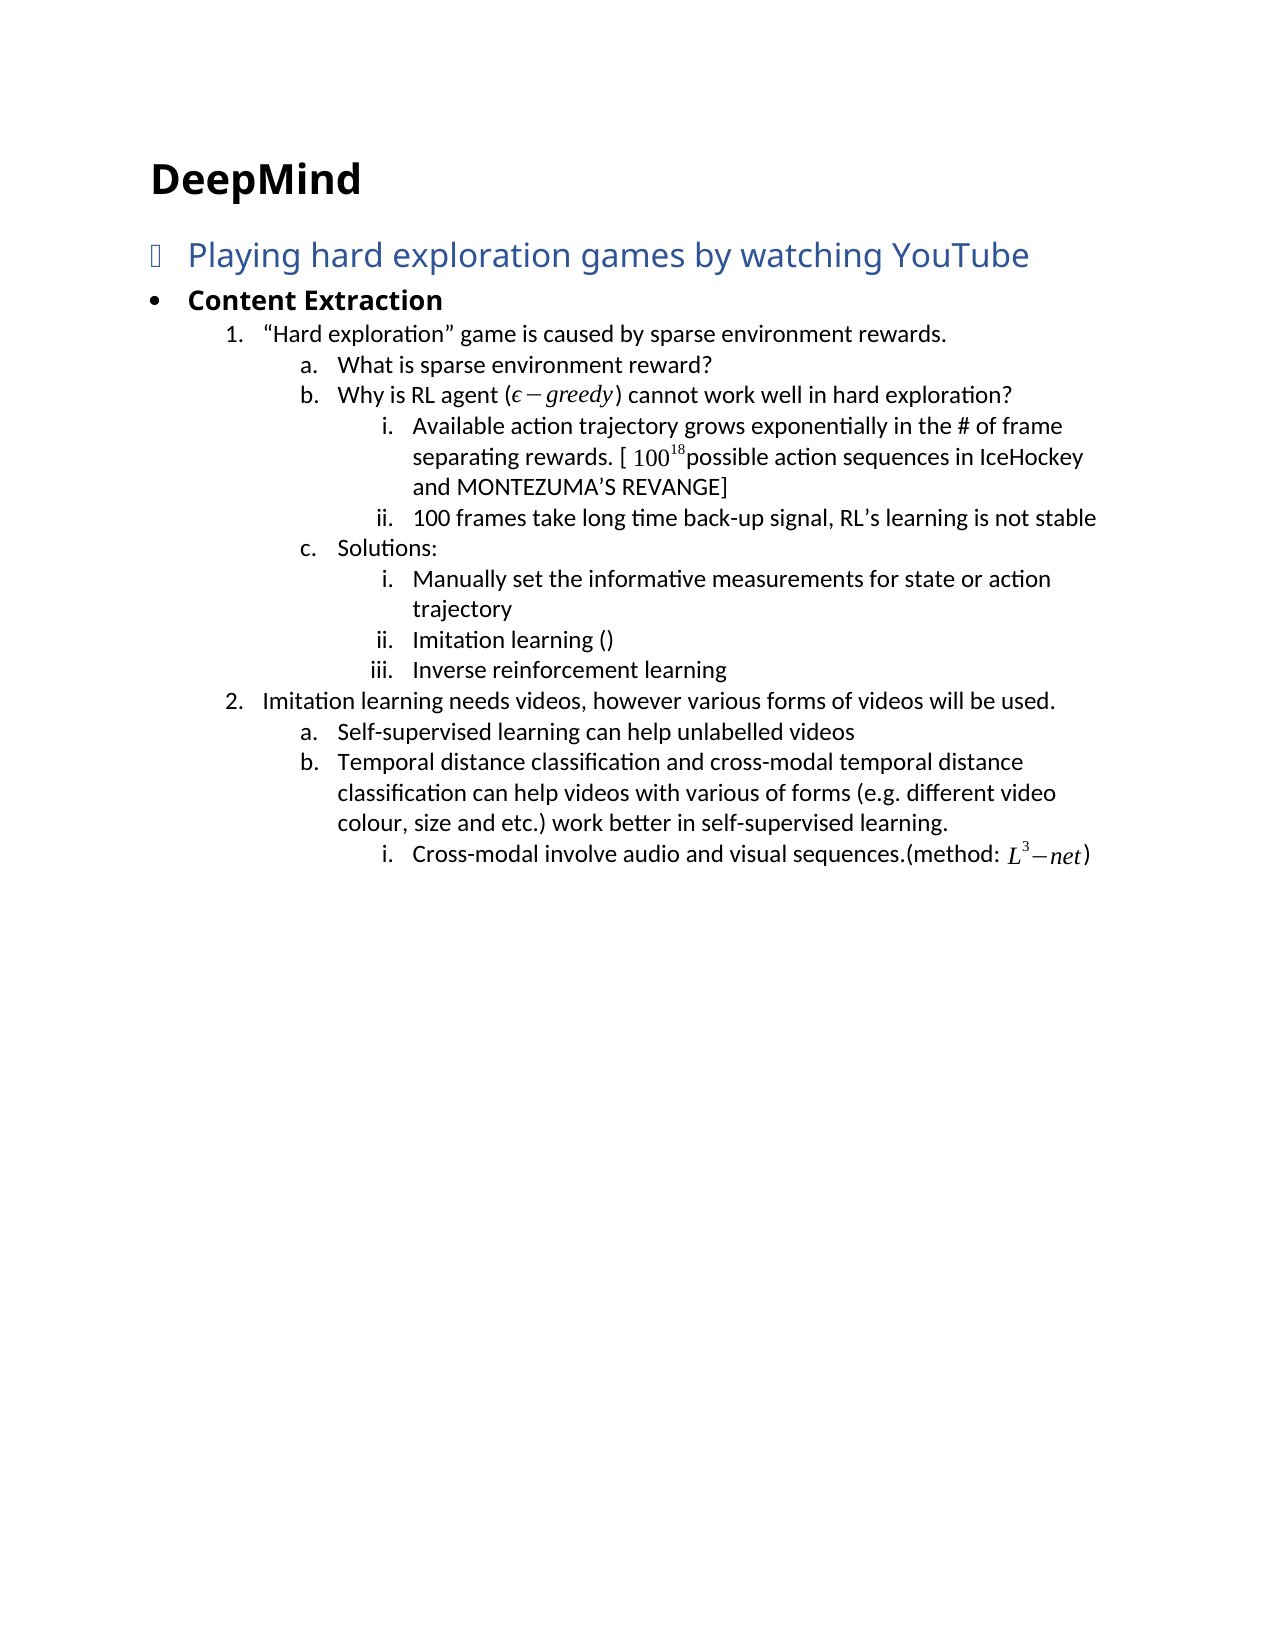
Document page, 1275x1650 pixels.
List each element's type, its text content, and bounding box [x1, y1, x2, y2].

list Temporal distance classification and cross-modal temporal distance classification can help videos with various of forms (e.g. different video colour, size and etc.) work better in self-supervised learning. [300, 746, 1125, 838]
list Why is RL agent () cannot work well in hard exploration? [300, 379, 1125, 410]
subtitle Playing hard exploration games by watching YouTube [150, 232, 1125, 277]
list Available action trajectory grows exponentially in the # of frame separating rewards. [ possible action sequences in IceHockey and MONTEZUMA’S REVANGE] [394, 410, 1125, 502]
list Self-supervised learning can help unlabelled videos [300, 716, 1125, 746]
list What is sparse environment reward? [300, 349, 1125, 379]
subtitle Content Extraction [150, 281, 1125, 318]
list Imitation learning () [394, 624, 1125, 654]
list 100 frames take long time back-up signal, RL’s learning is not stable [394, 502, 1125, 532]
text DeepMind [150, 150, 1125, 207]
list Imitation learning needs videos, however various forms of videos will be used. [225, 685, 1125, 716]
list “Hard exploration” game is caused by sparse environment rewards. [225, 318, 1125, 349]
list Manually set the informative measurements for state or action trajectory [394, 563, 1125, 624]
list Solutions: [300, 532, 1125, 563]
list Inverse reinforcement learning [394, 654, 1125, 685]
list Cross-modal involve audio and visual sequences.(method: ) [394, 838, 1125, 869]
